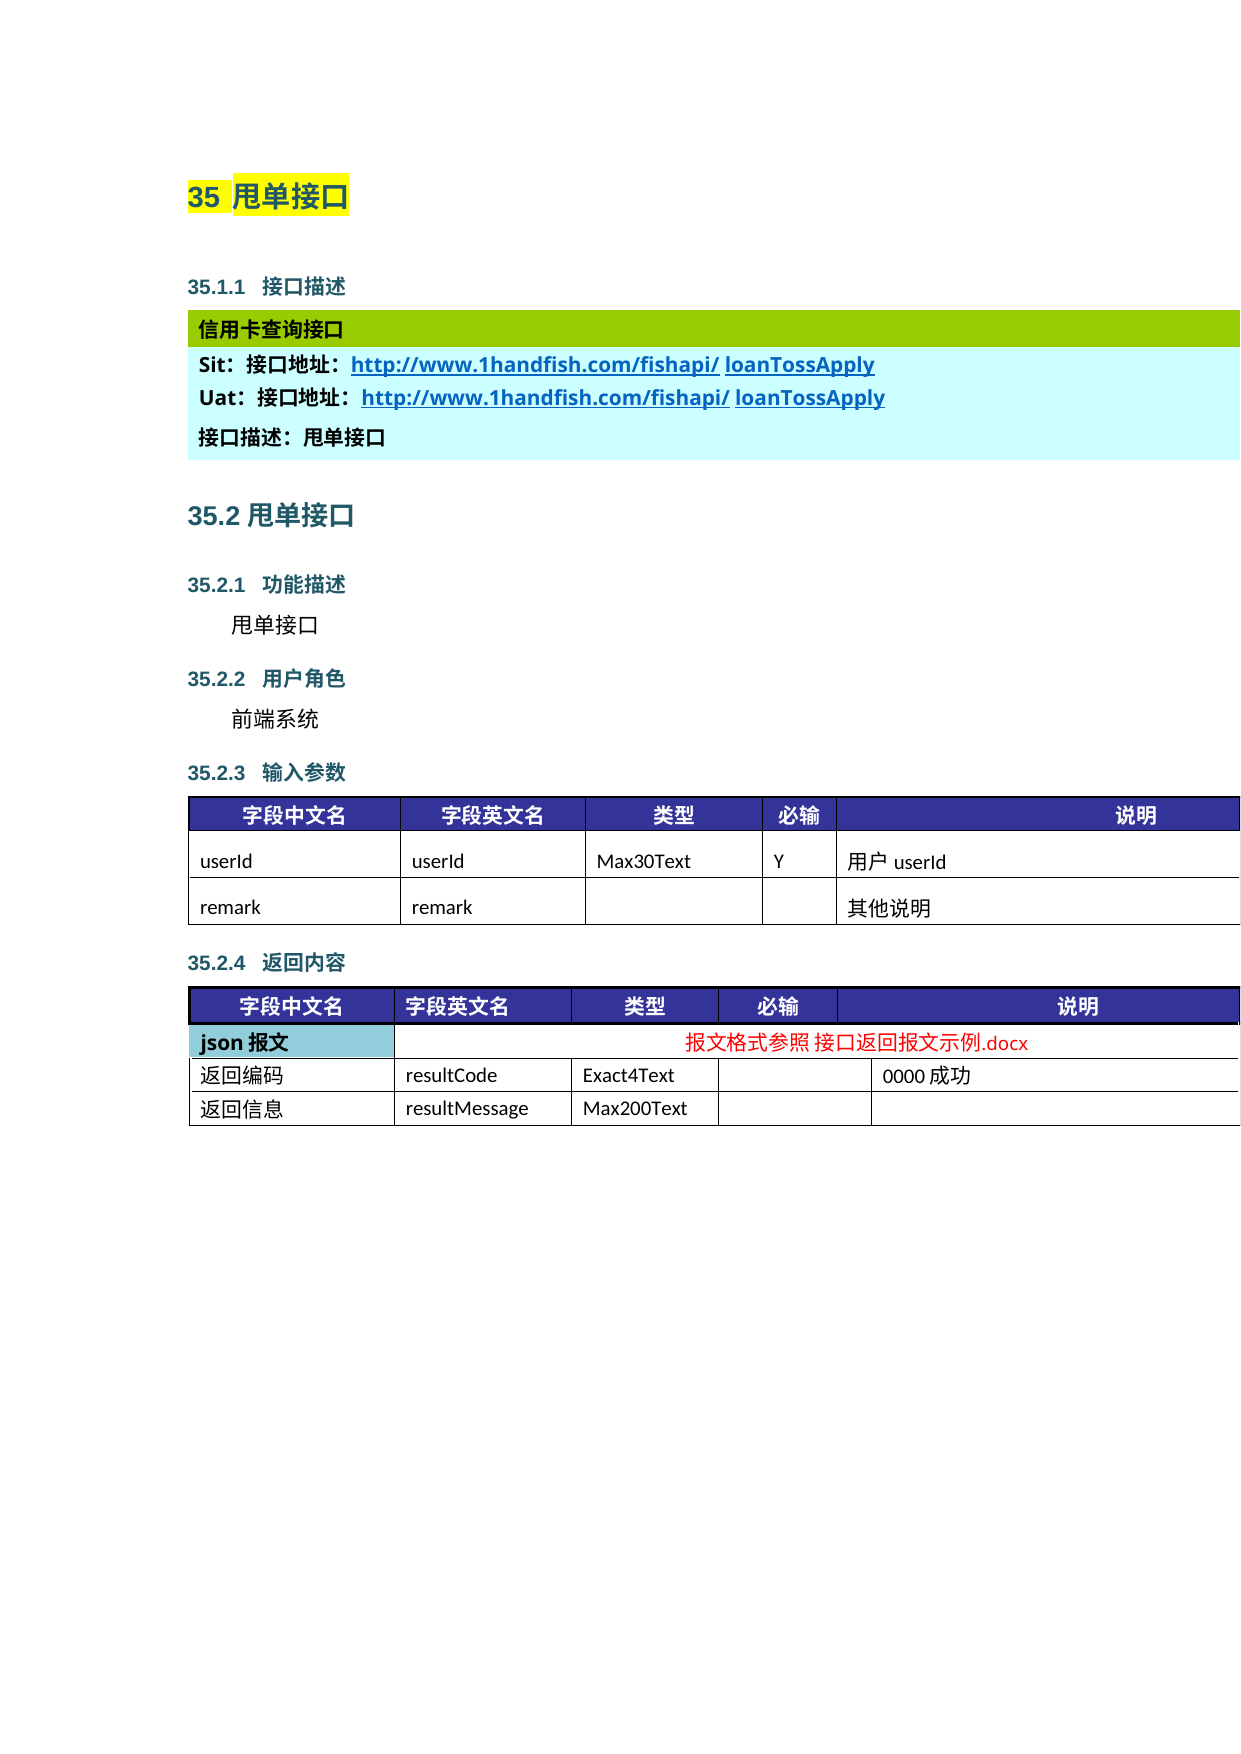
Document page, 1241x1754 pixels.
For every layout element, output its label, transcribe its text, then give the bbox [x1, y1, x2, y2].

subtitle 功能描述 [187, 567, 1053, 599]
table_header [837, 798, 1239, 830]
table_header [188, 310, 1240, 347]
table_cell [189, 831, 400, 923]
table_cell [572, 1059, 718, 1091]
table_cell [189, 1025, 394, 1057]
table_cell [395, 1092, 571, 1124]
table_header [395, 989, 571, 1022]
subtitle 甩单接口 [187, 162, 1053, 227]
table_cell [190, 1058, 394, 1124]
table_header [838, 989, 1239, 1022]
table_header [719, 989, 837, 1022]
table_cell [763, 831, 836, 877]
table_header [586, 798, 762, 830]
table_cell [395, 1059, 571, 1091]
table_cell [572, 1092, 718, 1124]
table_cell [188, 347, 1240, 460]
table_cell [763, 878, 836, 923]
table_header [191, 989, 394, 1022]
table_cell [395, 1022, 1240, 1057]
subtitle 接口描述 [187, 269, 1053, 301]
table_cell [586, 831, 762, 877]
subtitle 返回内容 [187, 945, 1053, 978]
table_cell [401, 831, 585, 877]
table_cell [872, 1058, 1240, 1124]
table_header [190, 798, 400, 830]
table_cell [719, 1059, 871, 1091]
subtitle 用户角色 [187, 661, 1053, 693]
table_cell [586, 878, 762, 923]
subtitle 甩单接口 [187, 481, 1053, 546]
text 前端系统 [187, 702, 1053, 734]
subtitle 输入参数 [187, 755, 1053, 787]
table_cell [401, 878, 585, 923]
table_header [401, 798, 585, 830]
text 甩单接口 [187, 607, 1053, 640]
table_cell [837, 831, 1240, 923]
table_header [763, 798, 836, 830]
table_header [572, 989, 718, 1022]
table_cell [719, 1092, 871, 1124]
